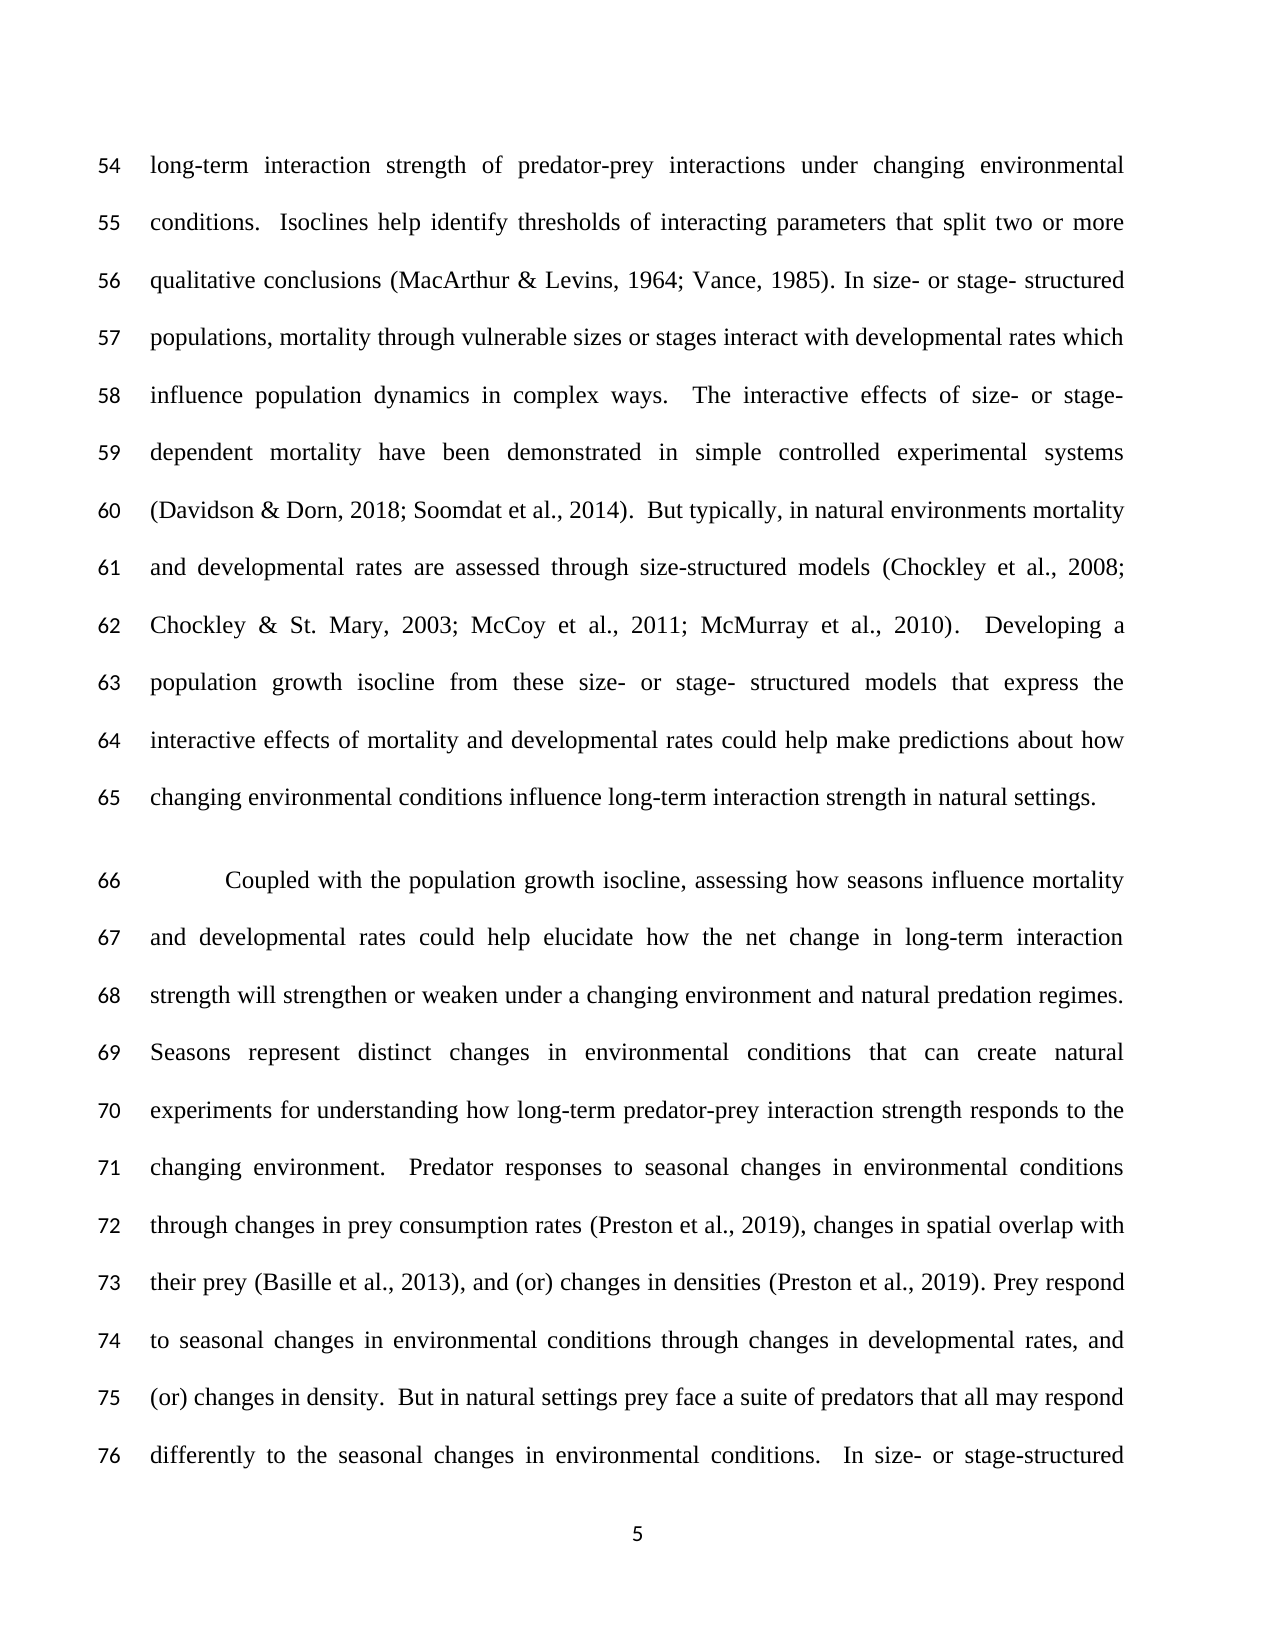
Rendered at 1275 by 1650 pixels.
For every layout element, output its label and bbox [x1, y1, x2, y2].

text [150, 865, 1125, 1469]
text [150, 150, 1125, 811]
